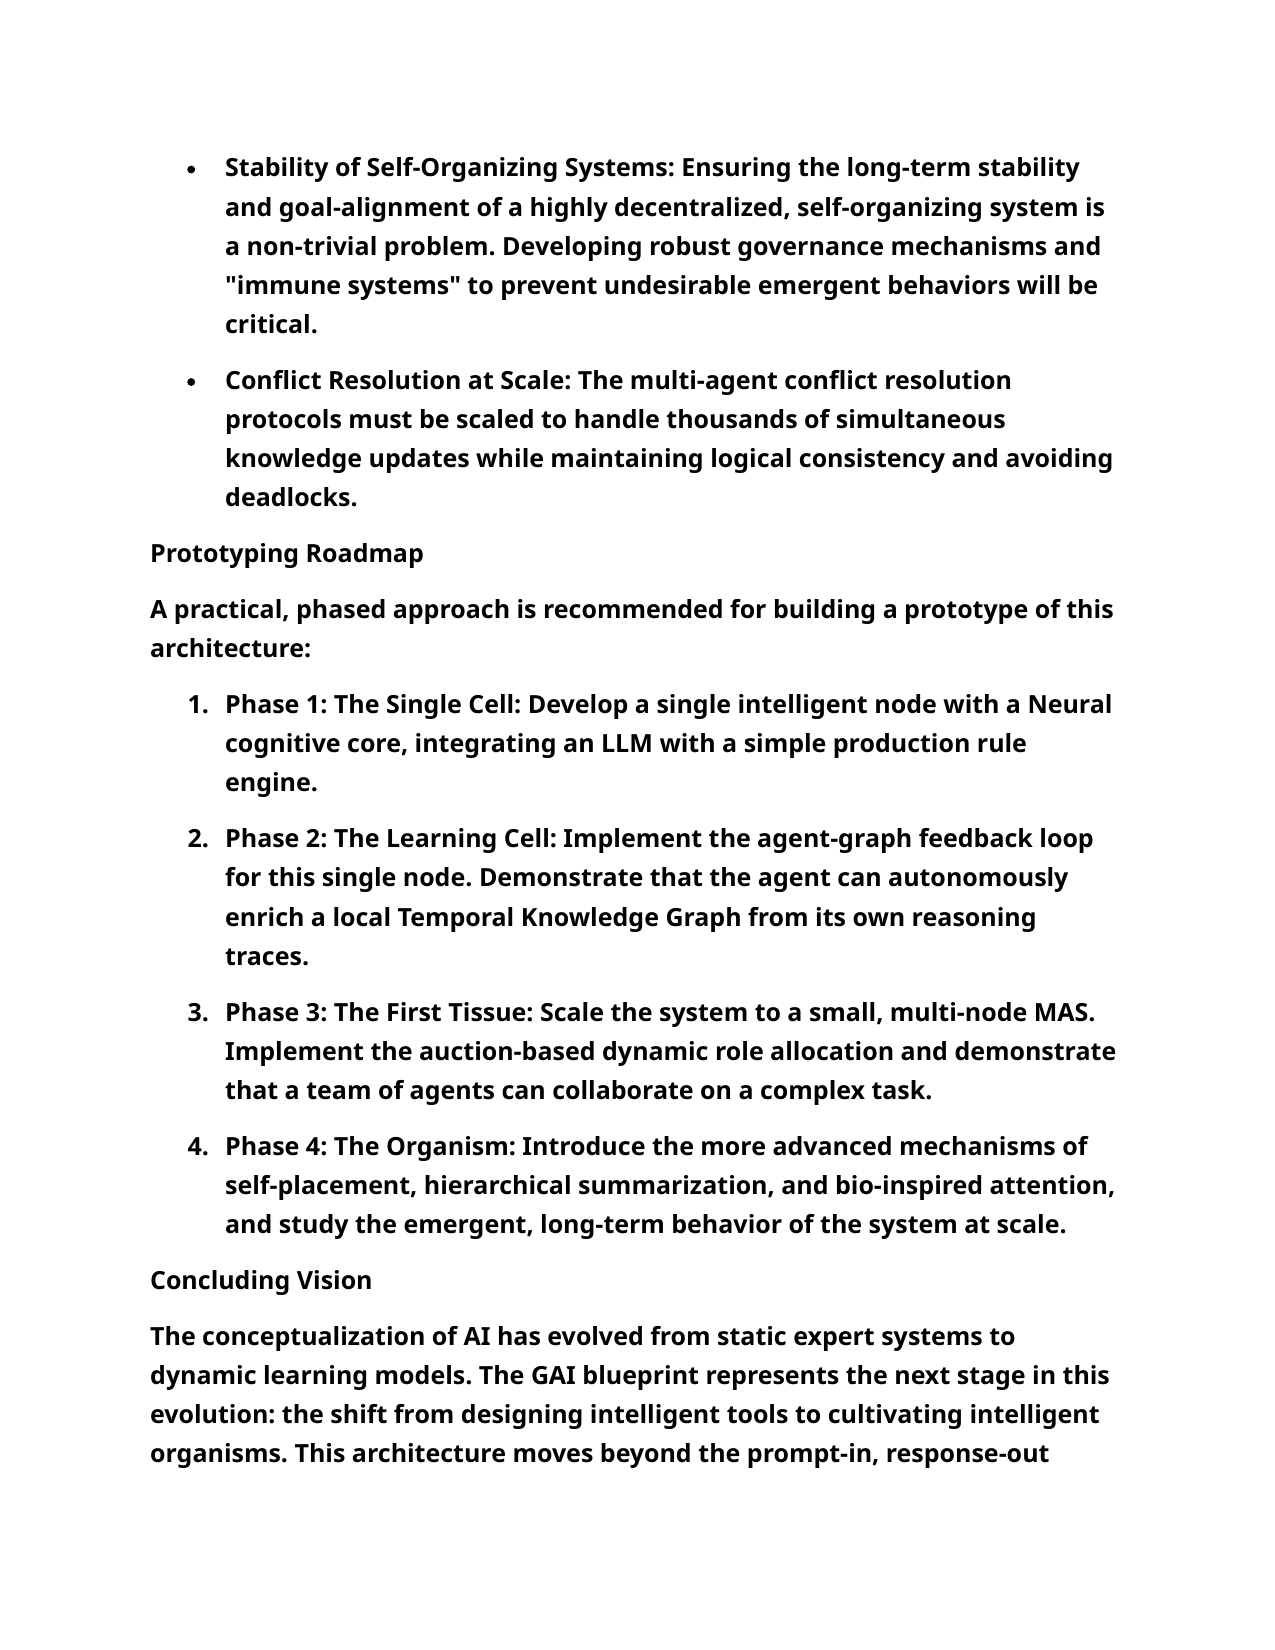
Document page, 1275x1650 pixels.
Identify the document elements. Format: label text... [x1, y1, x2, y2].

list Phase 3: The First Tissue: Scale the system to a small, multi-node MAS. Implement the auction-based dynamic role allocation and demonstrate that a team of agents can collaborate on a complex task. [187, 994, 1125, 1107]
text Prototyping Roadmap [150, 536, 1125, 570]
list Phase 4: The Organism: Introduce the more advanced mechanisms of self-placement, hierarchical summarization, and bio-inspired attention, and study the emergent, long-term behavior of the system at scale. [187, 1128, 1125, 1241]
list Phase 1: The Single Cell: Develop a single intelligent node with a Neural cognitive core, integrating an LLM with a simple production rule engine. [187, 687, 1125, 799]
list Conflict Resolution at Scale: The multi-agent conflict resolution protocols must be scaled to handle thousands of simultaneous knowledge updates while maintaining logical consistency and avoiding deadlocks. [187, 362, 1125, 514]
list Phase 2: The Learning Cell: Implement the agent-graph feedback loop for this single node. Demonstrate that the agent can autonomously enrich a local Temporal Knowledge Graph from its own reasoning traces. [187, 821, 1125, 972]
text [150, 1318, 1125, 1470]
list Stability of Self-Organizing Systems: Ensuring the long-term stability and goal-alignment of a highly decentralized, self-organizing system is a non-trivial problem. Developing robust governance mechanisms and "immune systems" to prevent undesirable emergent behaviors will be critical. [187, 150, 1125, 341]
text A practical, phased approach is recommended for building a prototype of this architecture: [150, 592, 1125, 665]
text Concluding Vision [150, 1262, 1125, 1297]
